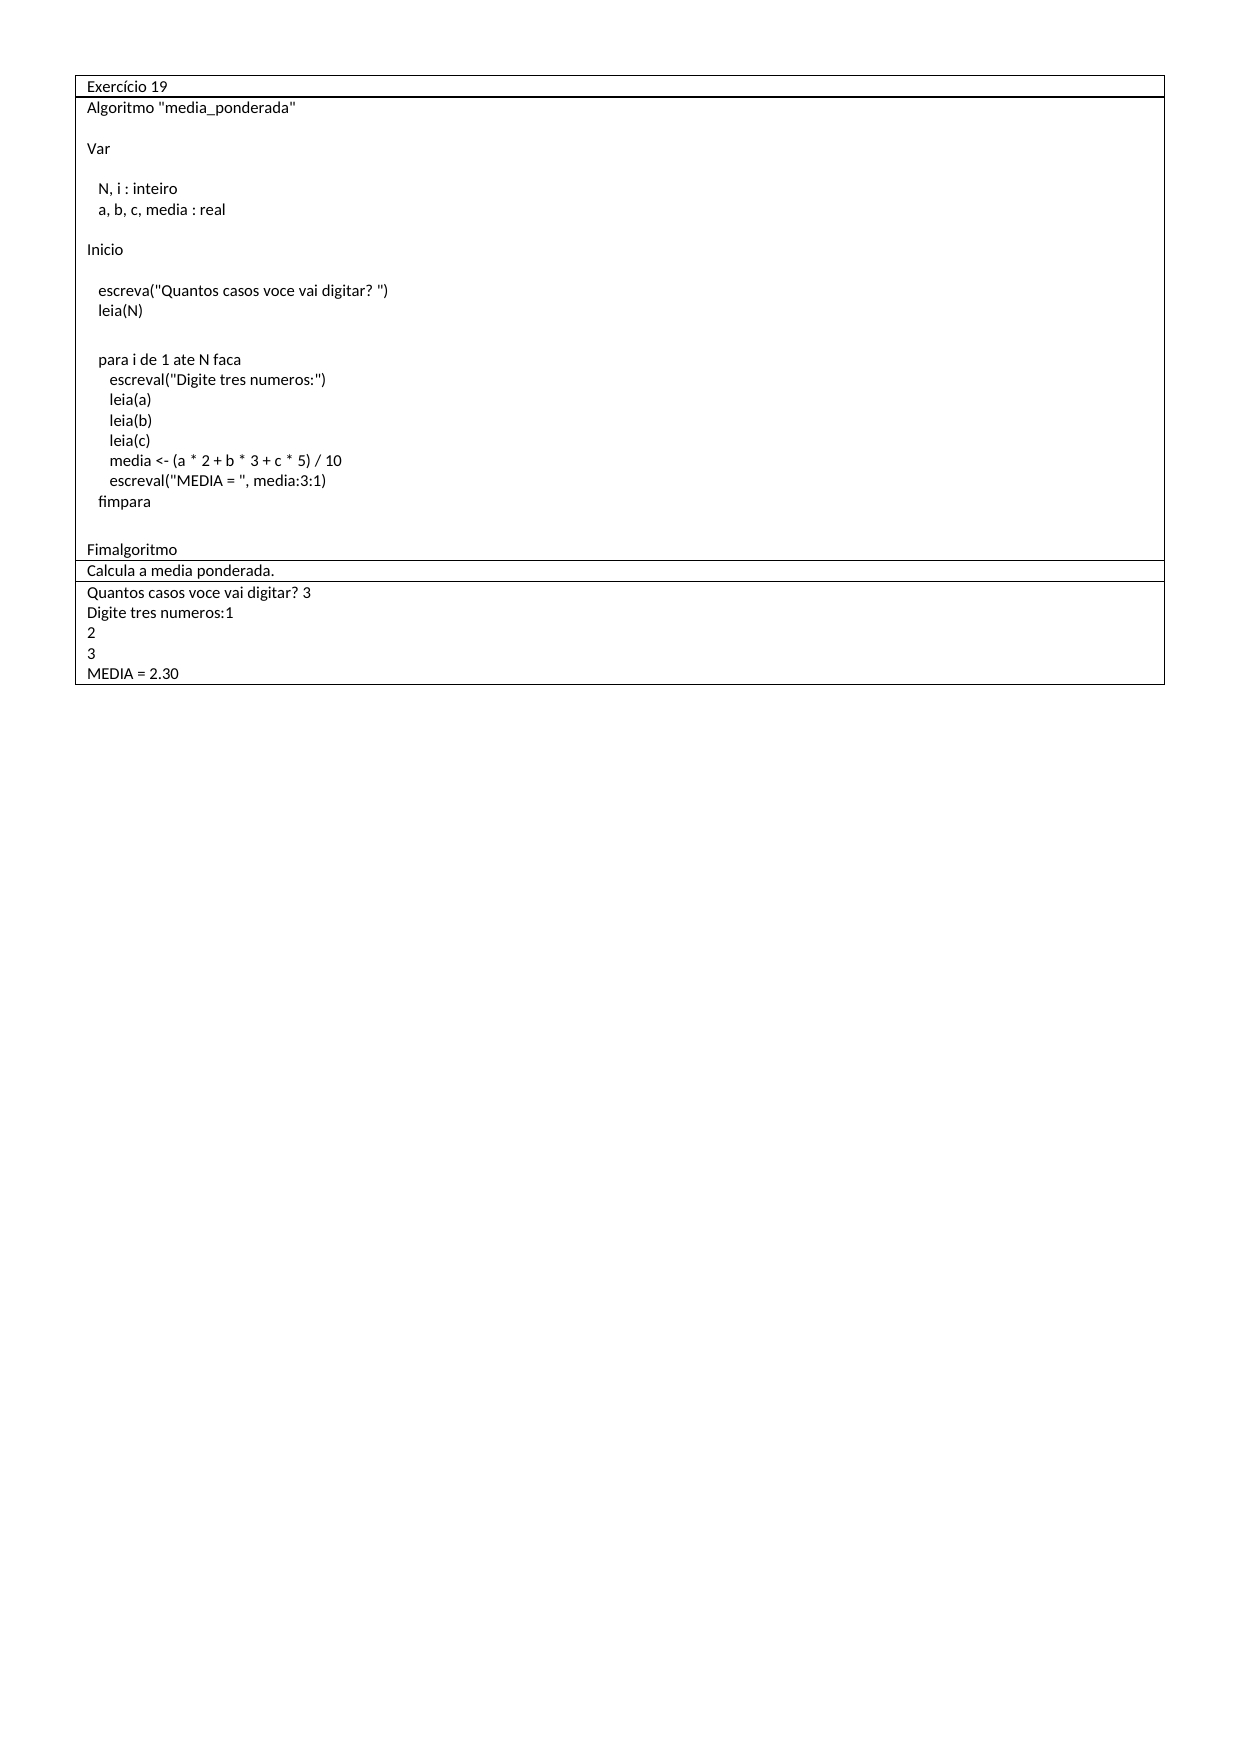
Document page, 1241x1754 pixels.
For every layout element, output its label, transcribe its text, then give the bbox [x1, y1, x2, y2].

table_cell Calcula a media ponderada. [76, 561, 1164, 581]
table_header Exercício 19 [76, 76, 1164, 96]
table_cell Quantos casos voce vai digitar? 3 Digite tres numeros:1 2 3 MEDIA = 2.30 [76, 582, 1164, 684]
table_cell Algoritmo "media_ponderada" Var N, i : inteiro a, b, c, media : real Inicio escreva("Quantos casos voce vai digitar? ") leia(N) para i de 1 ate N faca escreval("Digite tres numeros:") leia(a) leia(b) leia(c) media <- (a * 2 + b * 3 + c * 5) / 10 escreval("MEDIA = ", media:3:1) fimpara Fimalgoritmo [76, 98, 1164, 560]
